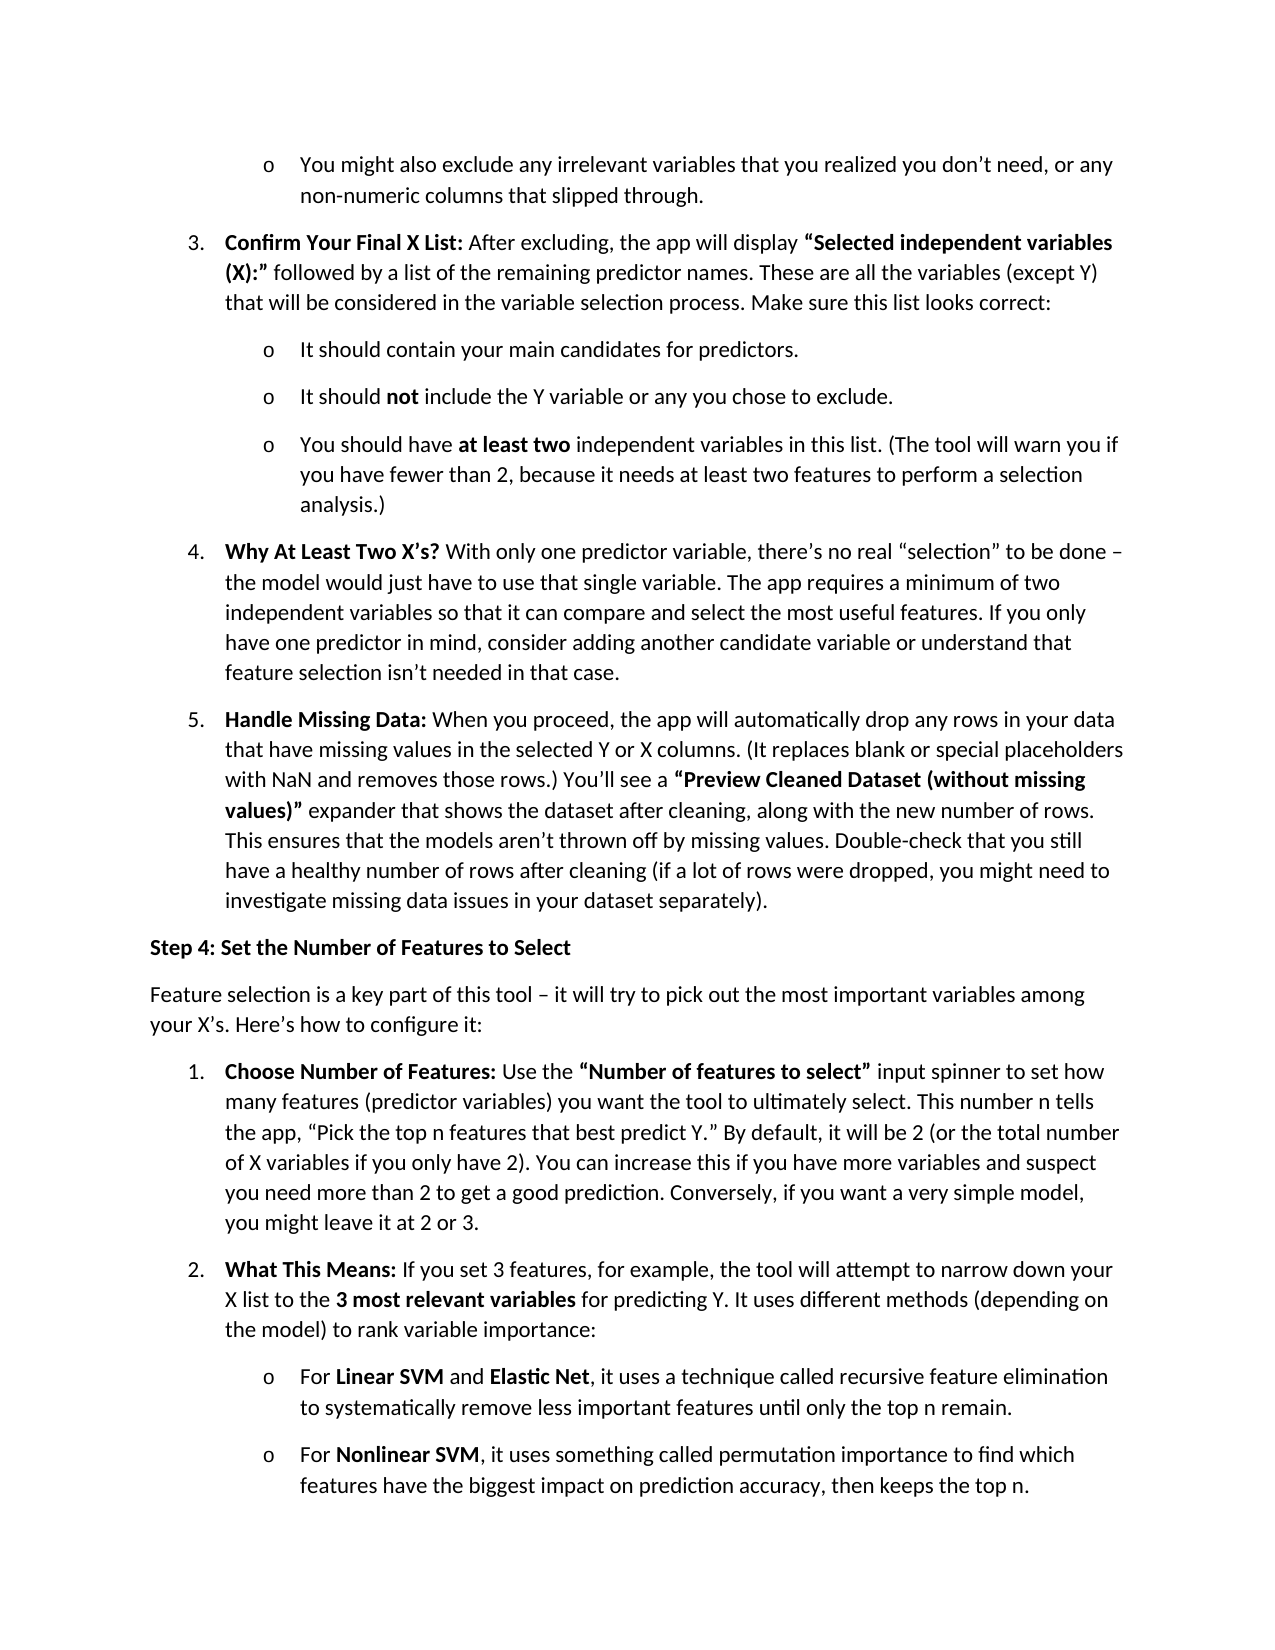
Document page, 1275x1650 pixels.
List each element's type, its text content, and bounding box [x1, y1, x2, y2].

list What This Means: If you set 3 features, for example, the tool will attempt to narrow down your X list to the 3 most relevant variables for predicting Y. It uses different methods (depending on the model) to rank variable importance: [187, 1255, 1125, 1344]
list You should have at least two independent variables in this list. (The tool will warn you if you have fewer than 2, because it needs at least two features to perform a selection analysis.) [262, 430, 1125, 519]
list Choose Number of Features: Use the “Number of features to select” input spinner to set how many features (predictor variables) you want the tool to ultimately select. This number n tells the app, “Pick the top n features that best predict Y.” By default, it will be 2 (or the total number of X variables if you only have 2). You can increase this if you have more variables and suspect you need more than 2 to get a good prediction. Conversely, if you want a very simple model, you might leave it at 2 or 3. [187, 1057, 1125, 1236]
text Step 4: Set the Number of Features to Select [150, 933, 1125, 961]
list It should contain your main candidates for predictors. [262, 335, 1125, 363]
list Handle Missing Data: When you proceed, the app will automatically drop any rows in your data that have missing values in the selected Y or X columns. (It replaces blank or special placeholders with NaN and removes those rows.) You’ll see a “Preview Cleaned Dataset (without missing values)” expander that shows the dataset after cleaning, along with the new number of rows. This ensures that the models aren’t thrown off by missing values. Double-check that you still have a healthy number of rows after cleaning (if a lot of rows were dropped, you might need to investigate missing data issues in your dataset separately). [187, 705, 1125, 914]
list Why At Least Two X’s? With only one predictor variable, there’s no real “selection” to be done – the model would just have to use that single variable. The app requires a minimum of two independent variables so that it can compare and select the most useful features. If you only have one predictor in mind, consider adding another candidate variable or understand that feature selection isn’t needed in that case. [187, 537, 1125, 686]
text Feature selection is a key part of this tool – it will try to pick out the most important variables among your X’s. Here’s how to configure it: [150, 980, 1125, 1038]
list You might also exclude any irrelevant variables that you realized you don’t need, or any non-numeric columns that slipped through. [262, 150, 1125, 209]
list Confirm Your Final X List: After excluding, the app will display “Selected independent variables (X):” followed by a list of the remaining predictor names. These are all the variables (except Y) that will be considered in the variable selection process. Make sure this list looks correct: [187, 228, 1125, 316]
list It should not include the Y variable or any you chose to exclude. [262, 382, 1125, 411]
